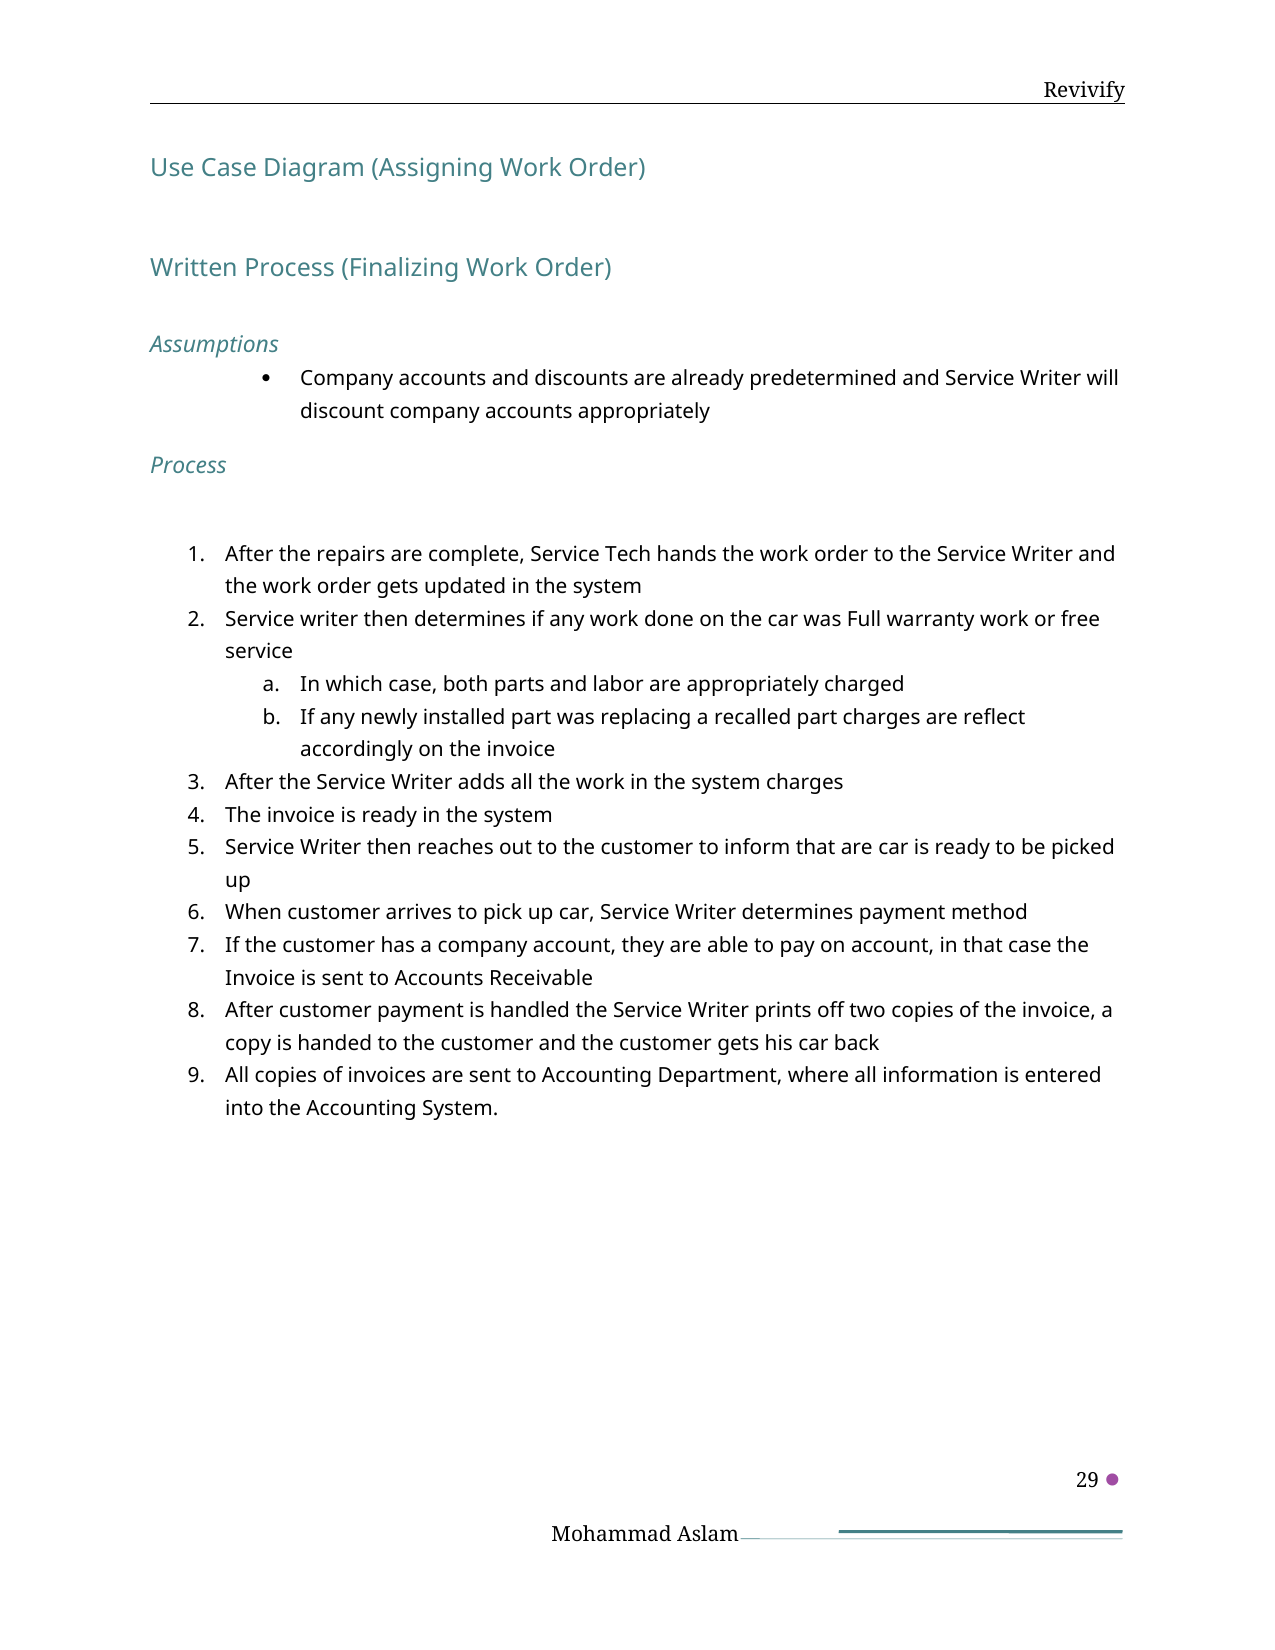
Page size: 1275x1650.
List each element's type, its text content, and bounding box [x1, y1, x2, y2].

subtitle Use Case Diagram (Assigning Work Order) [150, 150, 1125, 184]
list Service Writer then reaches out to the customer to inform that are car is ready to be picked up [187, 832, 1125, 893]
list After the repairs are complete, Service Tech hands the work order to the Service Writer and the work order gets updated in the system [187, 539, 1125, 600]
list If any newly installed part was replacing a recalled part charges are reflect accordingly on the invoice [262, 702, 1125, 763]
subtitle Process [150, 449, 1125, 481]
list Company accounts and discounts are already predetermined and Service Writer will discount company accounts appropriately [262, 363, 1125, 424]
list All copies of invoices are sent to Accounting Department, where all information is entered into the Accounting System. [187, 1061, 1125, 1122]
subtitle Written Process (Finalizing Work Order) [150, 249, 1125, 283]
list After customer payment is handled the Service Writer prints off two copies of the invoice, a copy is handed to the customer and the customer gets his car back [187, 995, 1125, 1056]
subtitle Assumptions [150, 327, 1125, 359]
list After the Service Writer adds all the work in the system charges [187, 767, 1125, 796]
list When customer arrives to pick up car, Service Writer determines payment method [187, 897, 1125, 926]
list If the customer has a company account, they are able to pay on account, in that case the Invoice is sent to Accounts Receivable [187, 930, 1125, 991]
list In which case, both parts and labor are appropriately charged [262, 669, 1125, 698]
list Service writer then determines if any work done on the car was Full warranty work or free service [187, 604, 1125, 665]
list The invoice is ready in the system [187, 800, 1125, 828]
